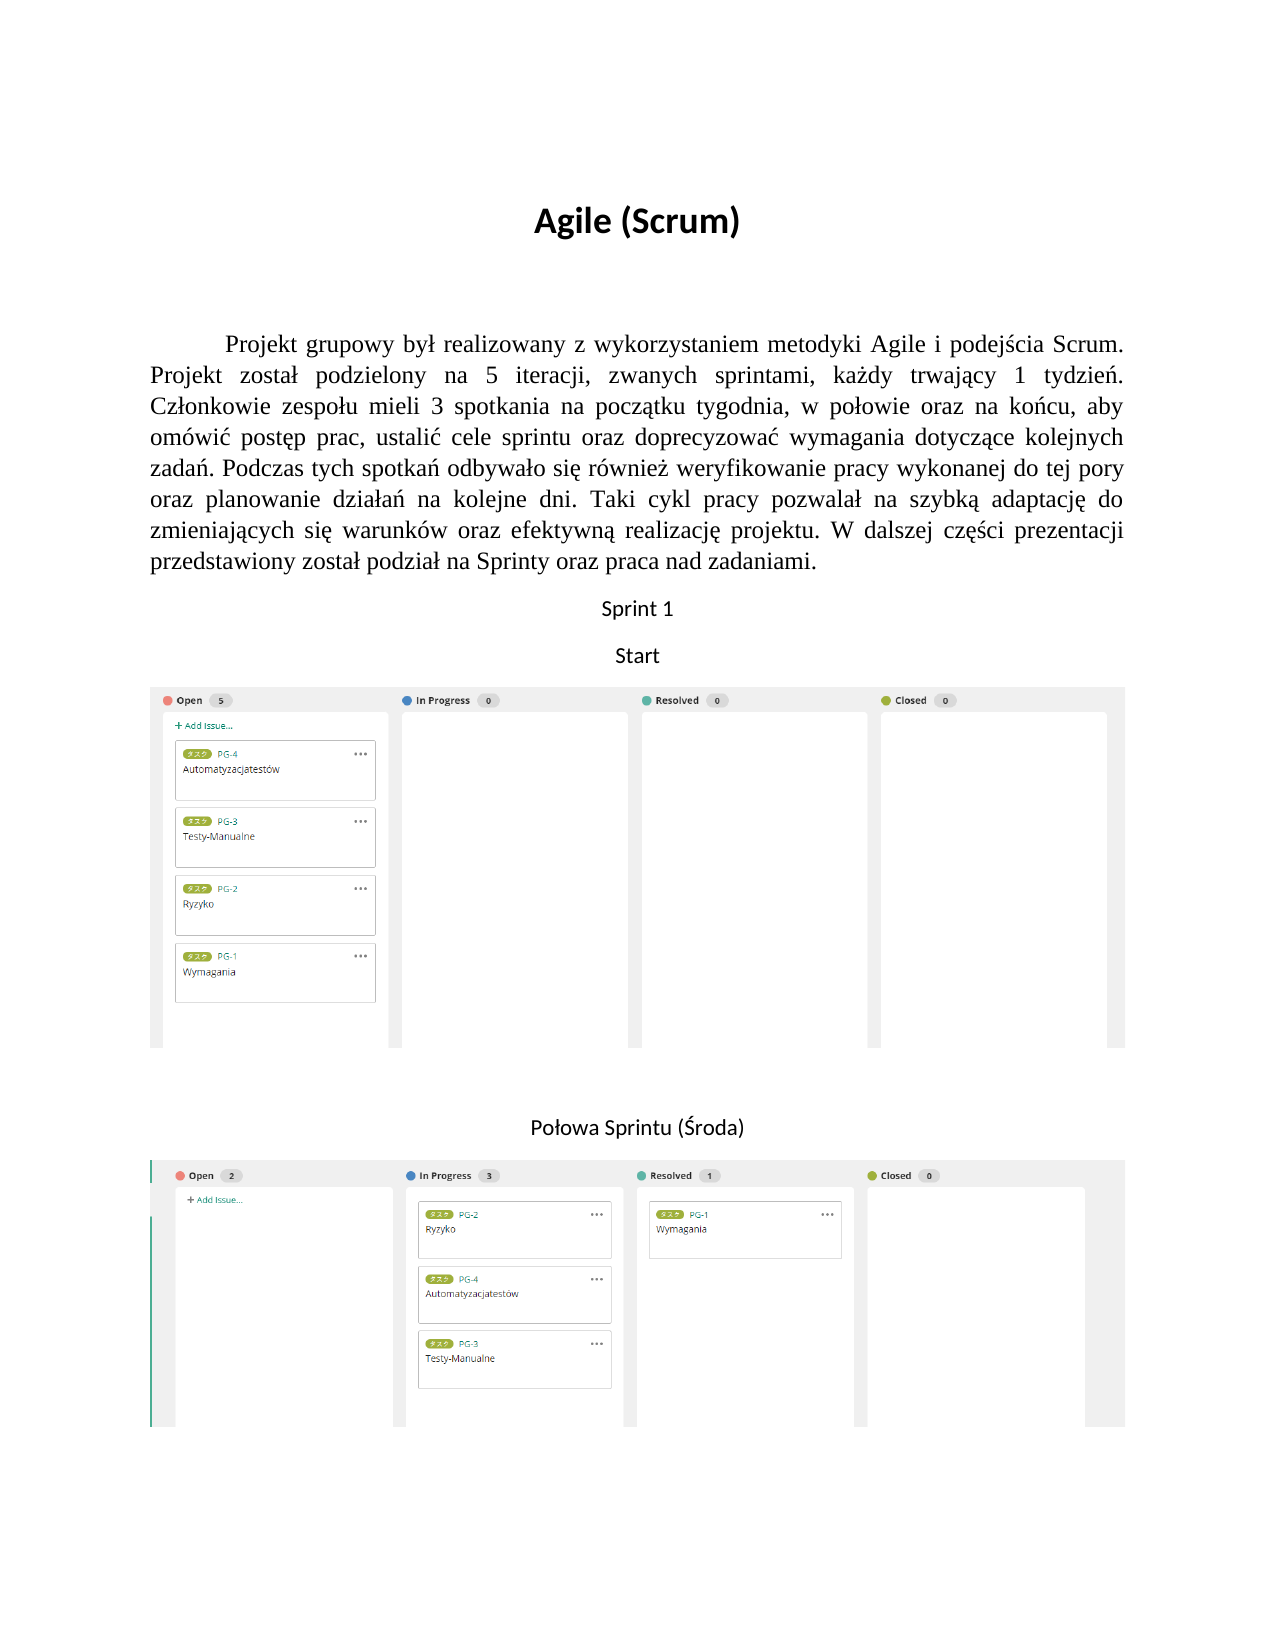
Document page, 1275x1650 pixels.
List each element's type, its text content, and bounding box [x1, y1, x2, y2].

text Projekt grupowy był realizowany z wykorzystaniem metodyki Agile i podejścia Scrum. Projekt został podzielony na 5 iteracji, zwanych sprintami, każdy trwający 1 tydzień. Członkowie zespołu mieli 3 spotkania na początku tygodnia, w połowie oraz na końcu, aby omówić postęp prac, ustalić cele sprintu oraz doprecyzować wymagania dotyczące kolejnych zadań. Podczas tych spotkań odbywało się również weryfikowanie pracy wykonanej do tej pory oraz planowanie działań na kolejne dni. Taki cykl pracy pozwalał na szybką adaptację do zmieniających się warunków oraz efektywną realizację projektu. W dalszej części prezentacji przedstawiony został podział na Sprinty oraz praca nad zadaniami. [150, 329, 1125, 575]
text Sprint 1 [150, 594, 1125, 622]
picture [150, 687, 1125, 1048]
text Start [150, 641, 1125, 669]
picture [150, 1160, 1125, 1427]
text Agile (Scrum) [150, 197, 1125, 243]
text Połowa Sprintu (Środa) [150, 1113, 1125, 1141]
